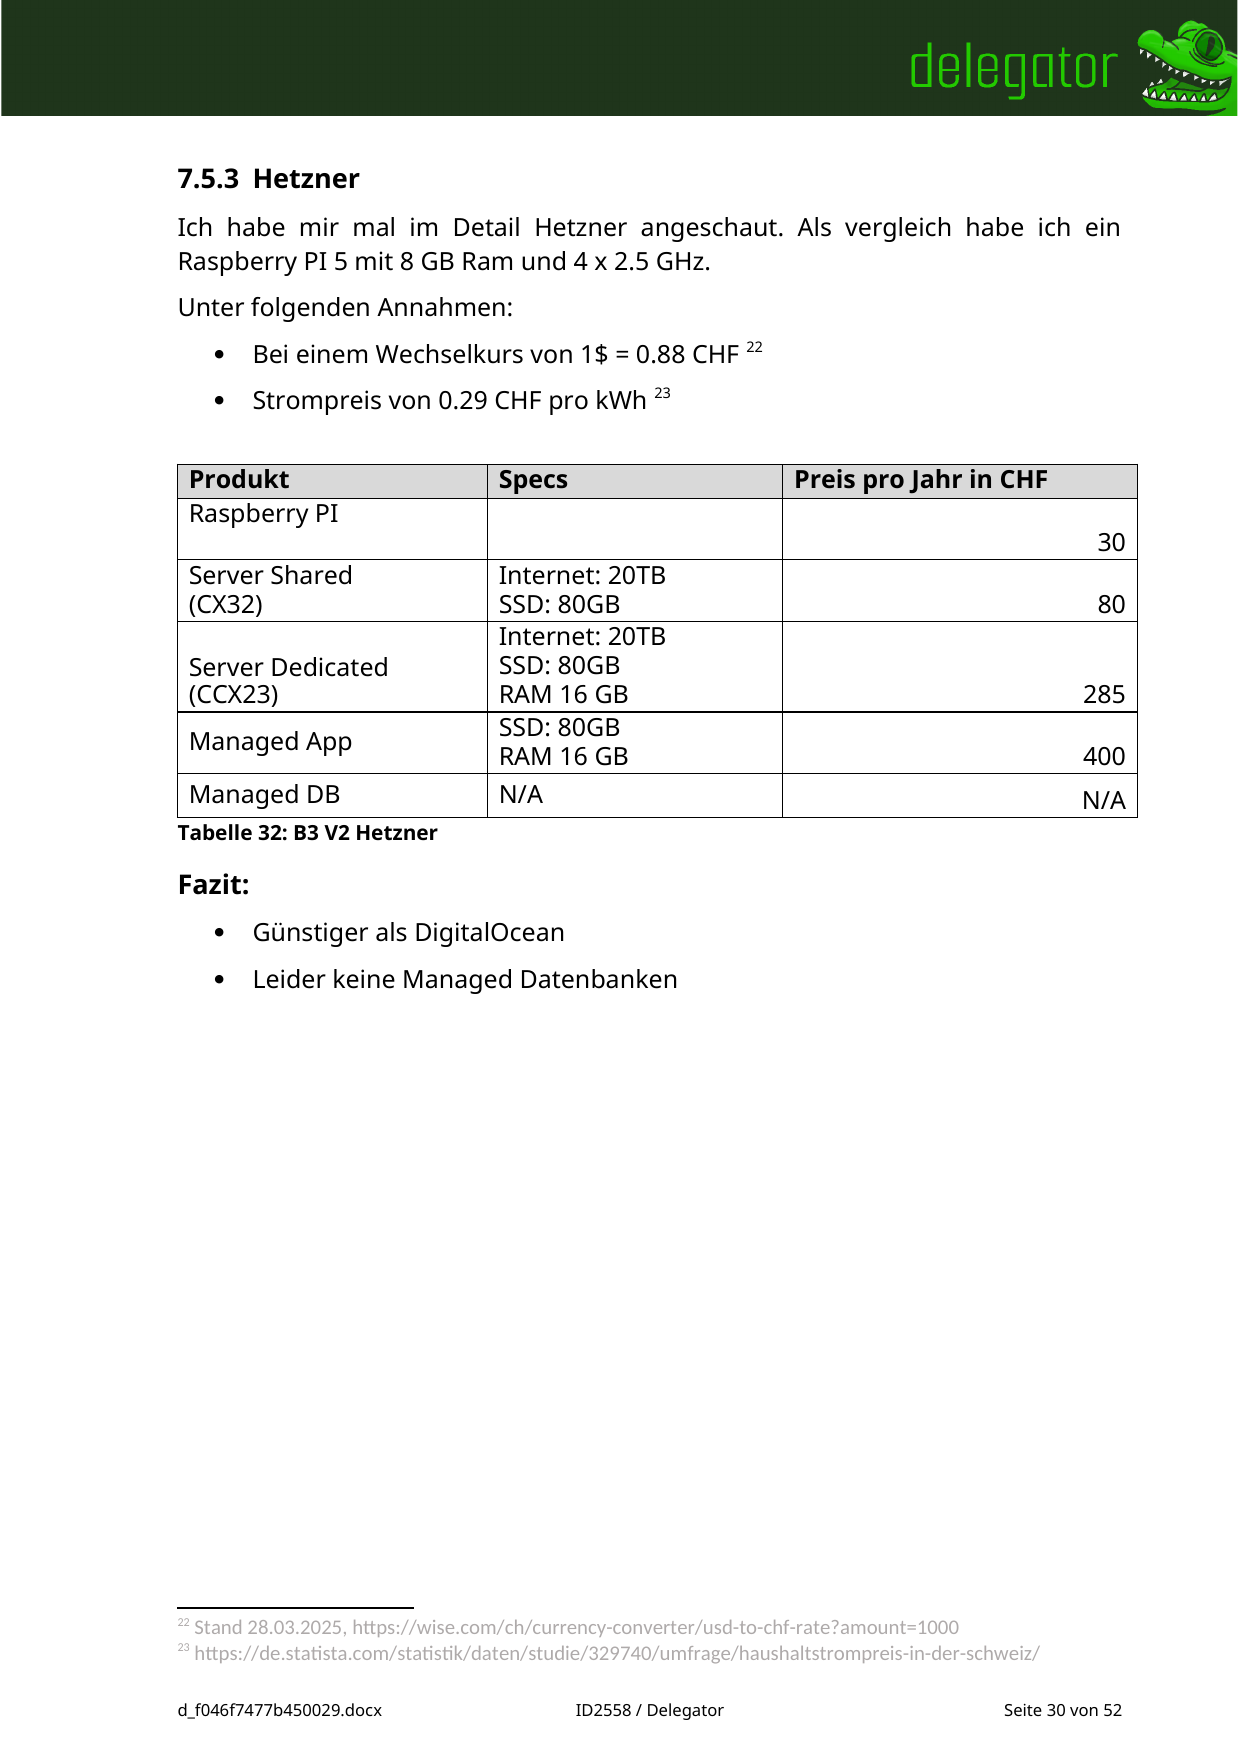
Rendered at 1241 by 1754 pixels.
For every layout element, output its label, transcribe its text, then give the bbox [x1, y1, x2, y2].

list Günstiger als DigitalOcean [215, 915, 1122, 949]
picture [0, 0, 1238, 116]
list Bei einem Wechselkurs von 1$ = 0.88 CHF [215, 336, 1122, 370]
text Unter folgenden Annahmen: [177, 290, 1122, 324]
table_cell 80 [783, 560, 1137, 621]
table_cell Managed App [178, 713, 487, 773]
table_cell Internet: 20TB SSD: 80GB [488, 560, 782, 621]
table_cell 285 [783, 622, 1137, 711]
table_cell N/A [488, 774, 782, 817]
text Ich habe mir mal im Detail Hetzner angeschaut. Als vergleich habe ich ein Raspberry PI 5 mit 8 GB Ram und 4 x 2.5 GHz. [177, 209, 1122, 277]
table_cell Internet: 20TB SSD: 80GB RAM 16 GB [488, 622, 782, 711]
table_header Produkt [178, 465, 487, 498]
list Strompreis von 0.29 CHF pro kWh [215, 383, 1122, 417]
subtitle Fazit: [177, 865, 1122, 902]
table_cell Server Shared (CX32) [178, 560, 487, 621]
table_cell 400 [783, 713, 1137, 773]
table_cell SSD: 80GB RAM 16 GB [488, 713, 782, 773]
table_header Preis pro Jahr in CHF [783, 465, 1137, 498]
table_header Specs [488, 465, 782, 498]
table_cell N/A [783, 774, 1137, 817]
subtitle Hetzner [177, 160, 1122, 197]
table_cell [488, 499, 782, 559]
table_cell 30 [783, 499, 1137, 559]
table_cell Server Dedicated (CCX23) [178, 622, 487, 711]
table_cell Raspberry PI [178, 499, 487, 559]
list Leider keine Managed Datenbanken [215, 961, 1122, 995]
table_cell Managed DB [178, 774, 487, 817]
